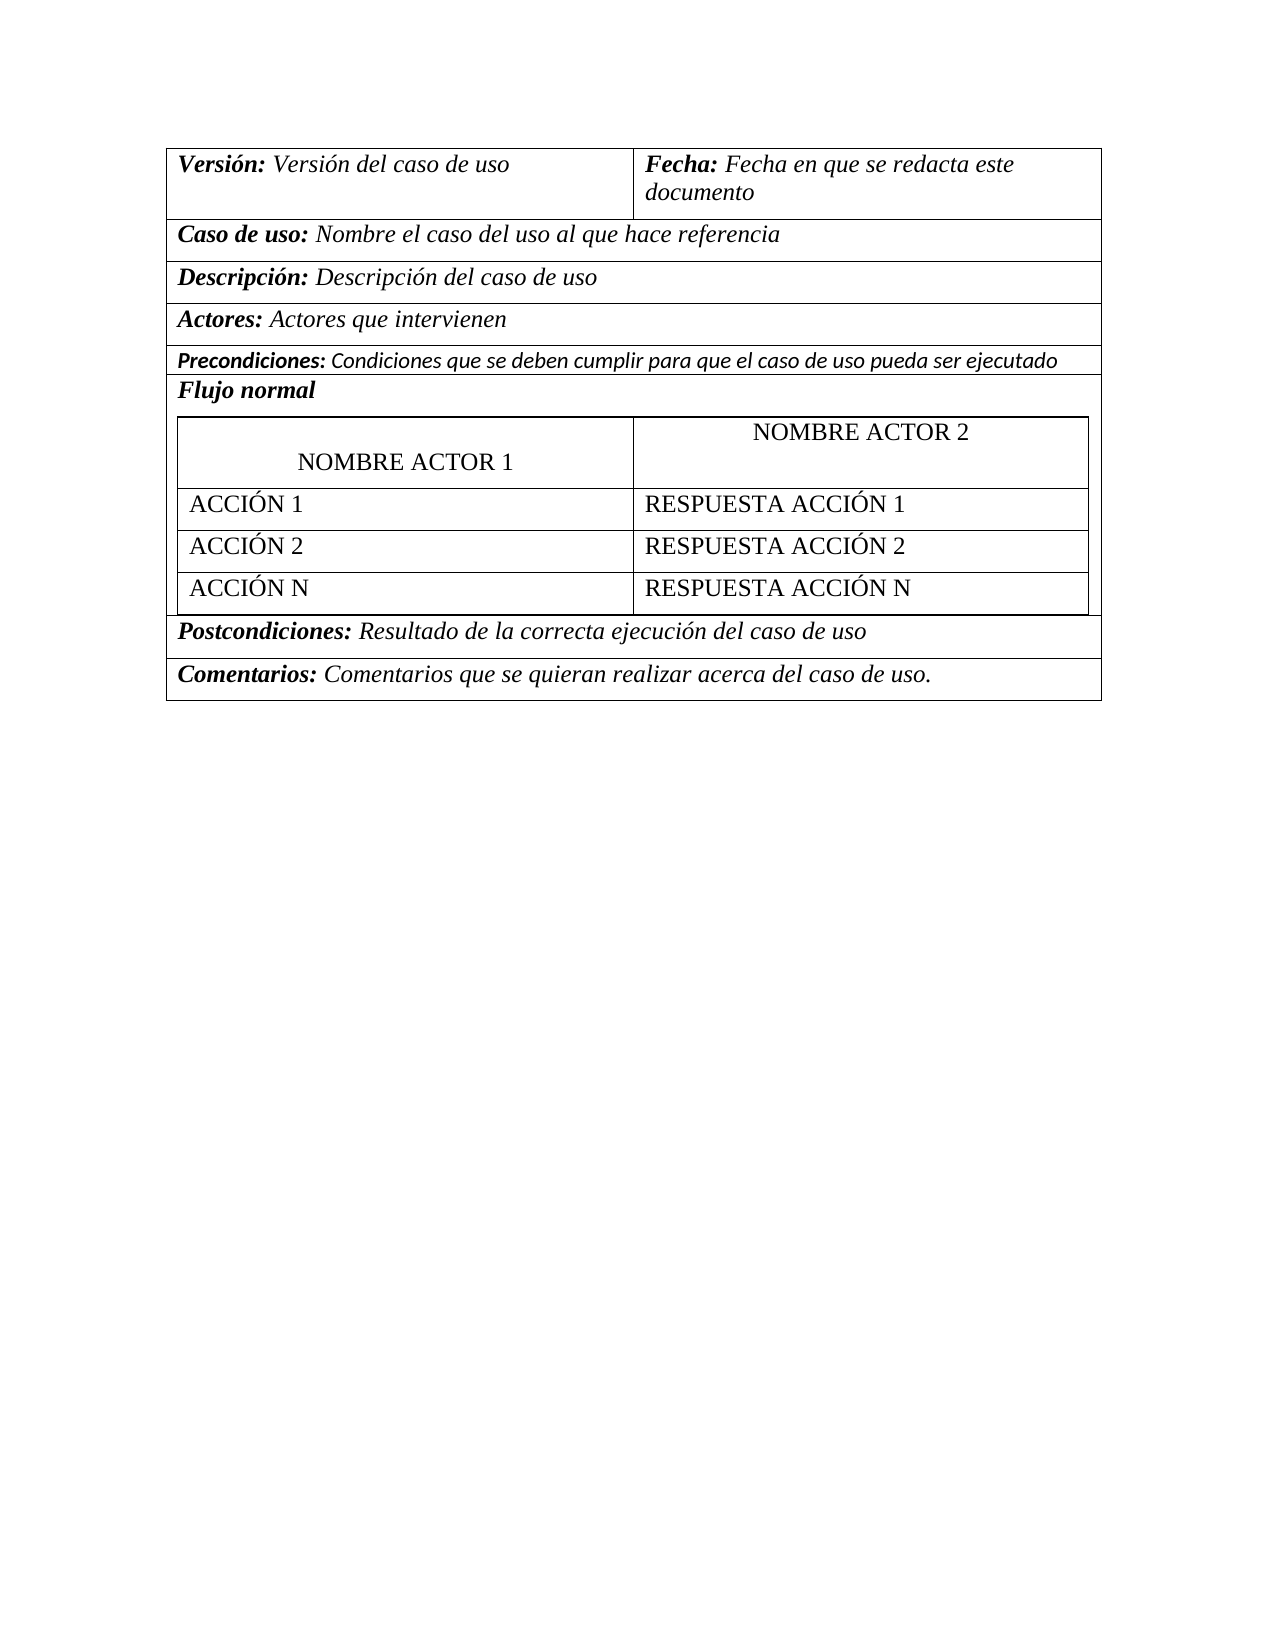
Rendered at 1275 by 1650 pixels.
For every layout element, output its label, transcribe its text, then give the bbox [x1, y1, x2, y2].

table_cell Precondiciones: Condiciones que se deben cumplir para que el caso de uso pueda ser ejecutado [167, 346, 1101, 374]
table_cell Descripción: Descripción del caso de uso [167, 262, 1101, 303]
table_cell Actores: Actores que intervienen [167, 304, 1101, 345]
table_cell Flujo normal [167, 375, 1101, 615]
table_cell Postcondiciones: Resultado de la correcta ejecución del caso de uso [167, 616, 1101, 658]
table_header Fecha: Fecha en que se redacta este documento [634, 149, 1101, 218]
table_cell Comentarios: Comentarios que se quieran realizar acerca del caso de uso. [167, 659, 1101, 700]
table_header Versión: Versión del caso de uso [167, 149, 633, 218]
table_cell Caso de uso: Nombre el caso del uso al que hace referencia [167, 220, 1101, 261]
